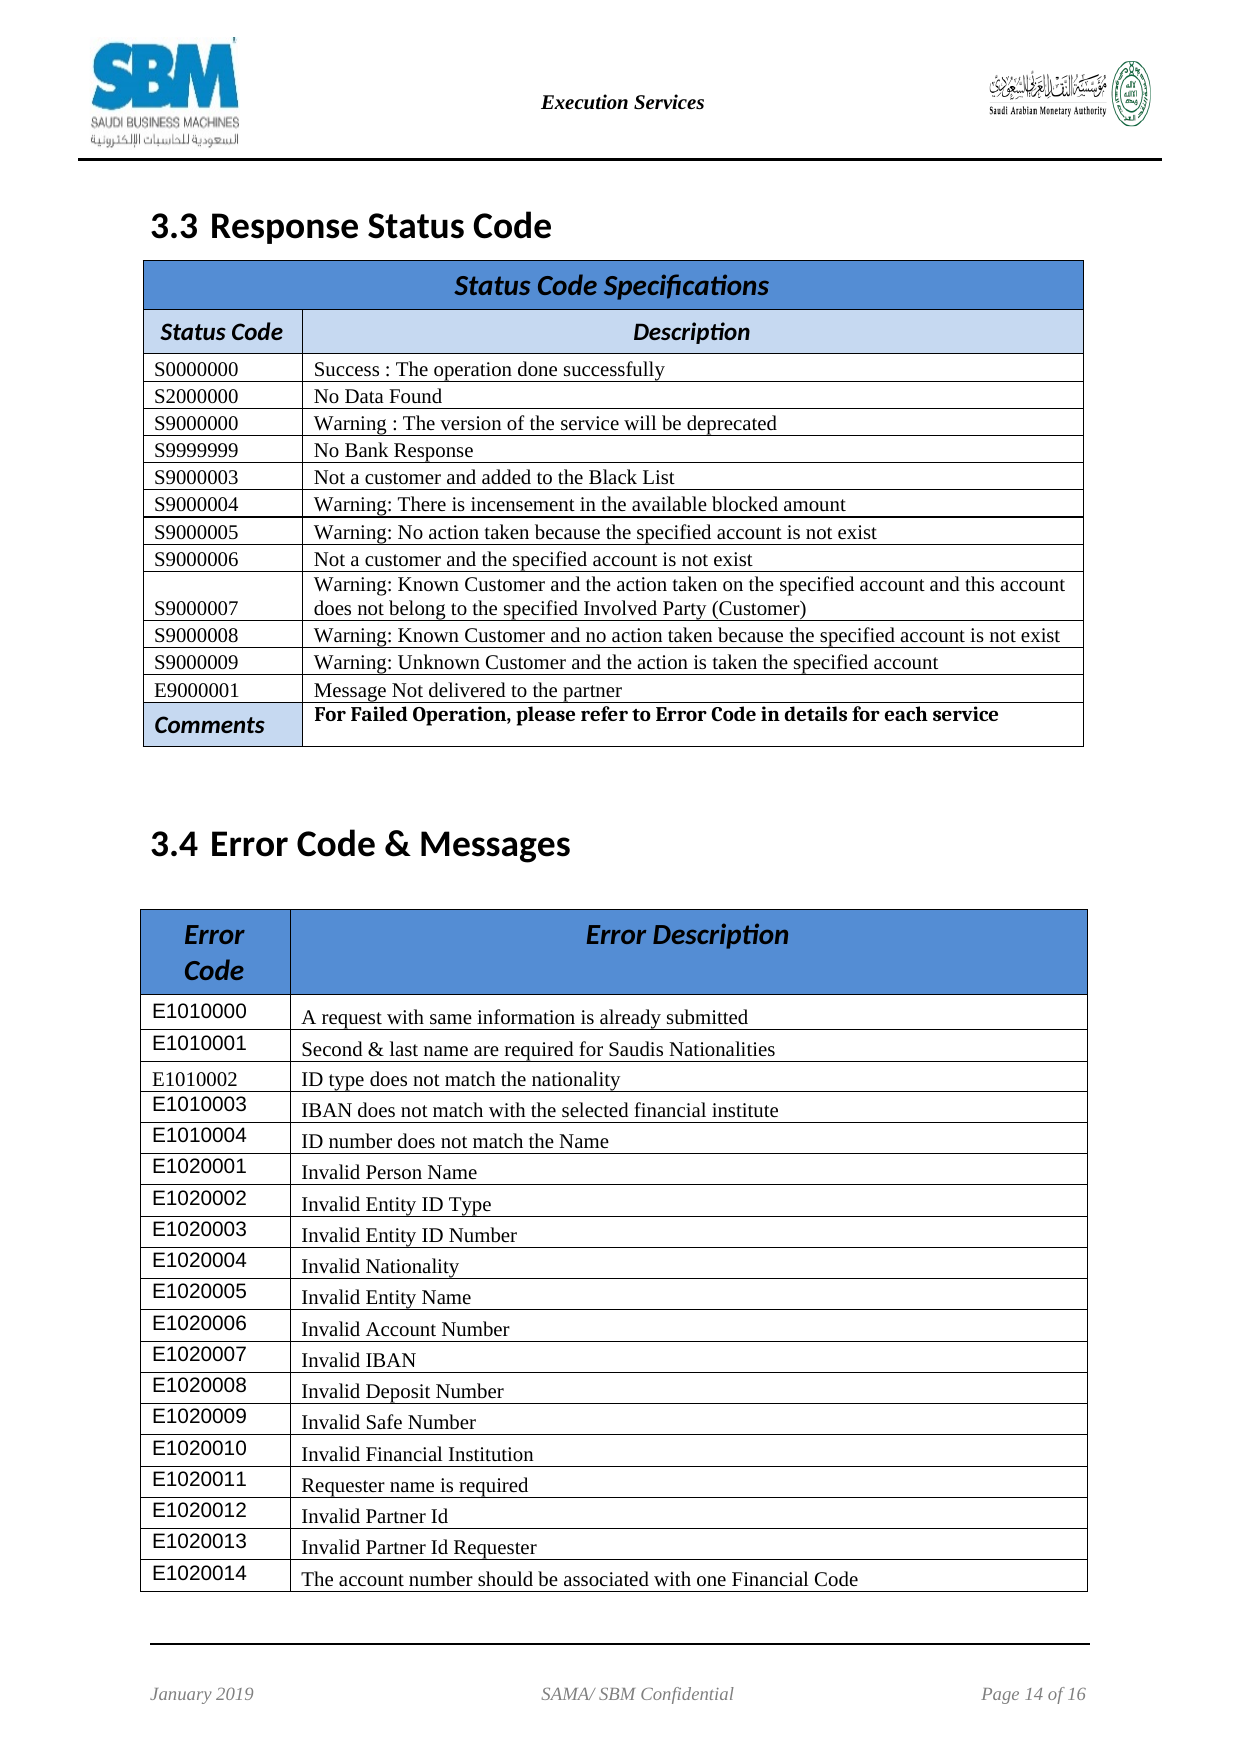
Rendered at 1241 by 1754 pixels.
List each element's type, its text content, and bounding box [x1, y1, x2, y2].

table_cell Invalid Entity ID Number [291, 1217, 1087, 1247]
table_cell ID number does not match the Name [291, 1123, 1087, 1153]
table_cell E1020007 [141, 1342, 290, 1372]
picture [988, 56, 1151, 132]
table_cell Invalid Person Name [291, 1154, 1087, 1184]
table_cell S9000000 [144, 409, 302, 435]
table_cell Not a customer and the specified account is not exist [303, 545, 1083, 571]
table_cell S9000009 [144, 648, 302, 674]
table_cell Warning: There is incensement in the available blocked amount [303, 490, 1083, 516]
subtitle Response Status Code [150, 202, 1090, 248]
table_cell A request with same information is already submitted [291, 995, 1087, 1029]
table_cell Warning: Known Customer and no action taken because the specified account is not exist [303, 621, 1083, 647]
table_cell E1020013 [141, 1529, 290, 1559]
table_cell Not a customer and added to the Black List [303, 463, 1083, 489]
table_cell Description [303, 310, 1083, 353]
table_cell Invalid Nationality [291, 1248, 1087, 1278]
table_cell Invalid Entity ID Type [291, 1185, 1087, 1216]
table_cell IBAN does not match with the selected financial institute [291, 1092, 1087, 1122]
table_cell Invalid Account Number [291, 1310, 1087, 1341]
table_cell The account number should be associated with one Financial Code [291, 1560, 1087, 1591]
table_cell E1020003 [141, 1217, 290, 1247]
table_cell S9000003 [144, 463, 302, 489]
table_cell S9000008 [144, 621, 302, 647]
table_cell No Data Found [303, 382, 1083, 408]
table_cell E1020005 [141, 1279, 290, 1309]
table_cell Invalid Partner Id [291, 1498, 1087, 1528]
table_cell Invalid Deposit Number [291, 1373, 1087, 1403]
table_cell Status Code [144, 310, 302, 353]
table_cell E1010000 [141, 995, 290, 1029]
table_cell S2000000 [144, 382, 302, 408]
table_cell Warning: No action taken because the specified account is not exist [303, 518, 1083, 544]
table_cell E1020014 [141, 1560, 290, 1591]
table_header Status Code Specifications [144, 261, 1083, 309]
table_cell Comments [144, 703, 302, 746]
table_cell E1010001 [141, 1030, 290, 1061]
table_cell For Failed Operation, please refer to Error Code in details for each service [303, 703, 1083, 746]
table_cell ID type does not match the nationality [291, 1062, 1087, 1091]
table_cell S9999999 [144, 436, 302, 462]
table_cell Message Not delivered to the partner [303, 675, 1083, 702]
table_cell S0000000 [144, 354, 302, 381]
table_cell E1020002 [141, 1185, 290, 1216]
table_cell E1010003 [141, 1092, 290, 1122]
table_cell Second & last name are required for Saudis Nationalities [291, 1030, 1087, 1061]
table_cell Invalid Entity Name [291, 1279, 1087, 1309]
table_cell E1020012 [141, 1498, 290, 1528]
subtitle Error Code & Messages [150, 820, 1090, 866]
table_cell Invalid Safe Number [291, 1404, 1087, 1434]
table_cell Invalid Partner Id Requester [291, 1529, 1087, 1559]
table_cell Warning : The version of the service will be deprecated [303, 409, 1083, 435]
table_header Error Description [291, 910, 1087, 994]
table_cell E1020011 [141, 1467, 290, 1497]
table_cell E1020001 [141, 1154, 290, 1184]
table_header Error Code [141, 910, 290, 994]
table_cell S9000006 [144, 545, 302, 571]
table_cell Success : The operation done successfully [303, 354, 1083, 381]
picture [89, 37, 240, 150]
table_cell S9000007 [144, 572, 302, 620]
table_cell Invalid Financial Institution [291, 1435, 1087, 1466]
table_cell E1010002 [141, 1062, 290, 1091]
table_cell Invalid IBAN [291, 1342, 1087, 1372]
table_cell E1010004 [141, 1123, 290, 1153]
table_cell S9000004 [144, 490, 302, 516]
table_cell No Bank Response [303, 436, 1083, 462]
table_cell Warning: Known Customer and the action taken on the specified account and this account does not belong to the specified Involved Party (Customer) [303, 572, 1083, 620]
table_cell E1020009 [141, 1404, 290, 1434]
table_cell Warning: Unknown Customer and the action is taken the specified account [303, 648, 1083, 674]
table_cell E1020004 [141, 1248, 290, 1278]
table_cell Requester name is required [291, 1467, 1087, 1497]
table_cell E1020010 [141, 1435, 290, 1466]
table_cell E1020006 [141, 1310, 290, 1341]
table_cell E9000001 [144, 675, 302, 702]
table_cell E1020008 [141, 1373, 290, 1403]
table_cell S9000005 [144, 518, 302, 544]
